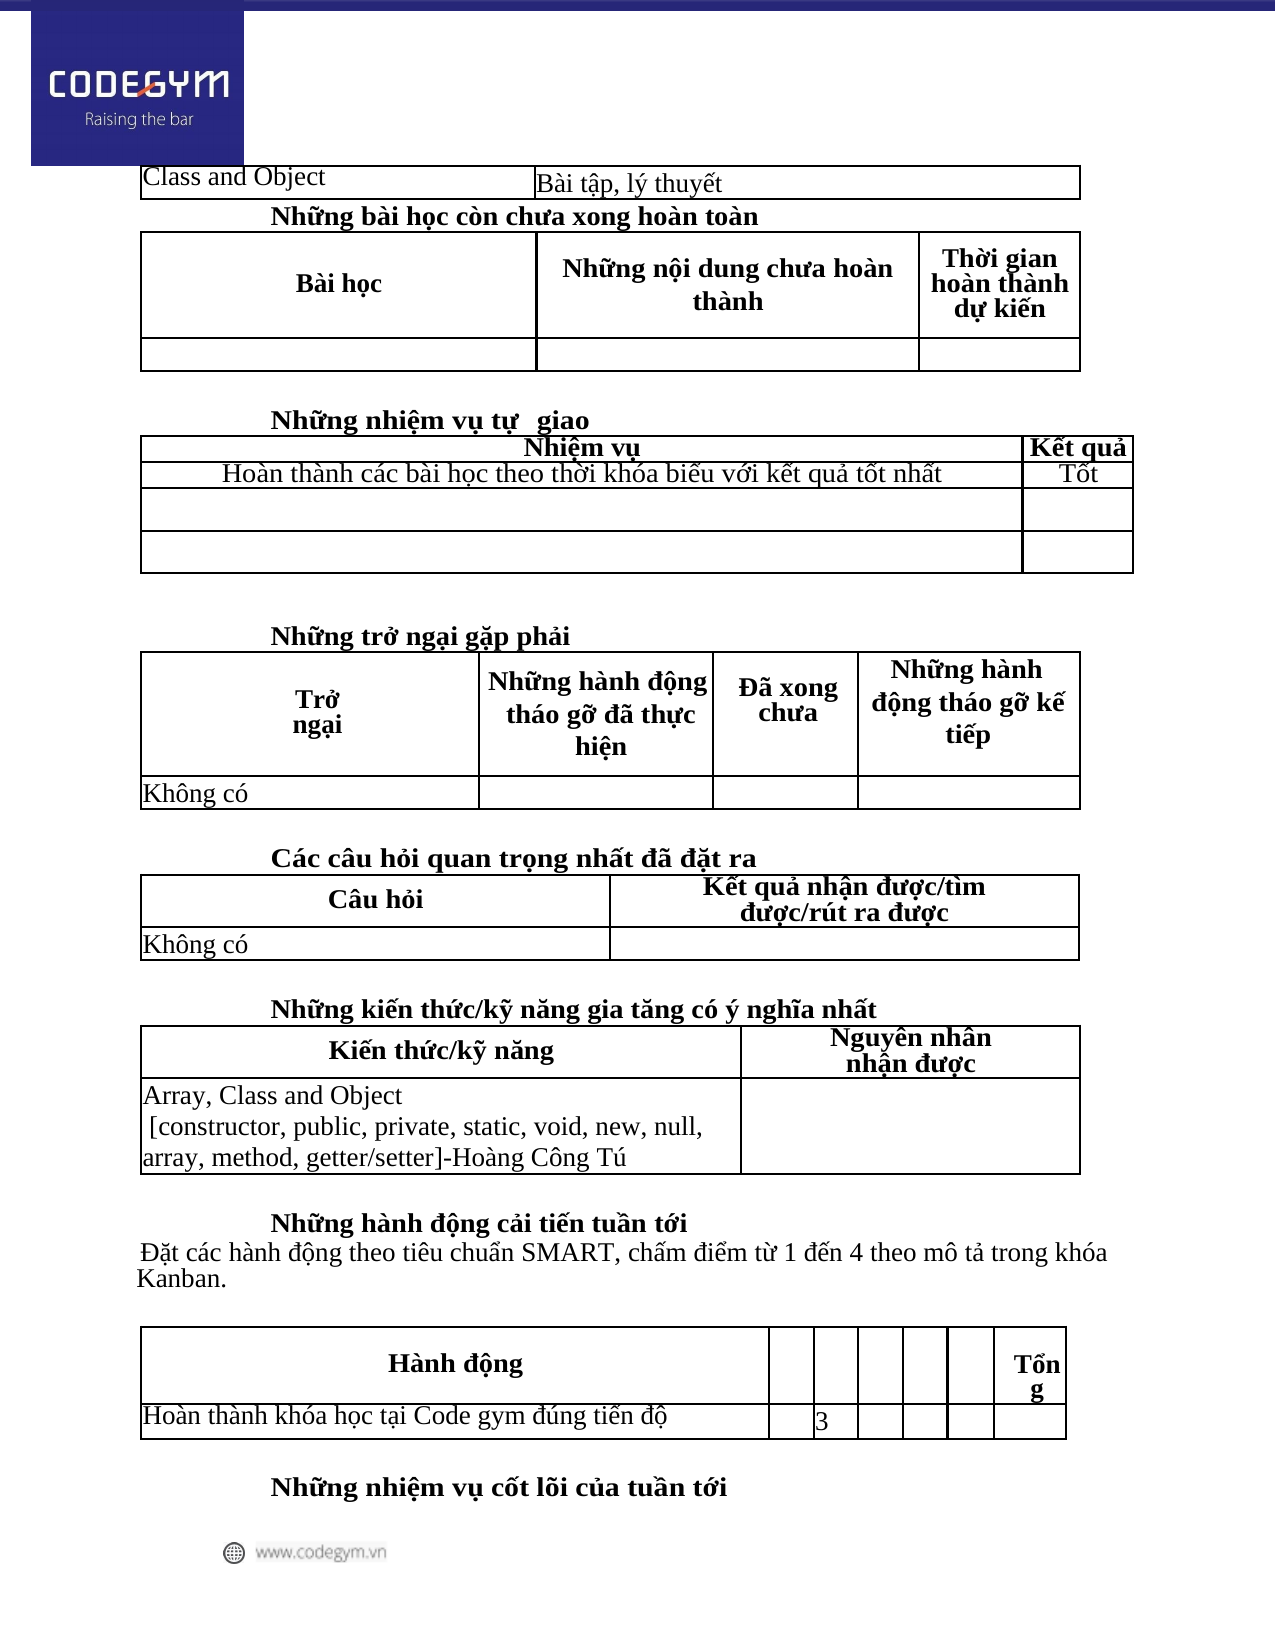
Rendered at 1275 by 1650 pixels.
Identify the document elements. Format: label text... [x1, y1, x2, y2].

table_header Những hành động tháo gỡ kế tiếp [859, 653, 1079, 775]
table_cell [920, 339, 1079, 370]
table_cell 3 [815, 1405, 857, 1437]
picture [0, 0, 1275, 166]
picture [223, 1535, 1246, 1637]
subtitle Những nhiệm vụ cốt lõi của tuần tới [270, 1471, 1131, 1502]
table_cell Class and Object [142, 167, 534, 198]
table_cell [1024, 489, 1132, 530]
table_header Đã xong chưa [714, 653, 857, 775]
text Những trở ngại gặp phải [270, 620, 1131, 651]
table_cell [142, 489, 1021, 530]
table_cell [742, 1079, 1079, 1173]
text Những kiến thức/kỹ năng gia tăng có ý nghĩa nhất [270, 993, 1131, 1024]
table_header [859, 1328, 902, 1402]
table_header Nguyên nhân nhận được [742, 1027, 1079, 1077]
table_cell [480, 777, 712, 808]
table_cell Array, Class and Object [constructor, public, private, static, void, new, null, array, method, getter/setter]-Hoàng Công Tú [142, 1079, 740, 1173]
table_cell [611, 928, 1078, 959]
text Đặt các hành động theo tiêu chuẩn SMART, chấm điểm từ 1 đến 4 theo mô tả trong khóa Kanban. [136, 1240, 1117, 1293]
table_cell Hoàn thành các bài học theo thời khóa biểu với kết quả tốt nhất [142, 463, 1021, 487]
table_header [904, 1328, 946, 1402]
table_header Hành động [142, 1328, 768, 1402]
table_cell Bài tập, lý thuyết [536, 167, 1079, 198]
table_header Tổng [995, 1328, 1065, 1402]
table_cell Tốt [1024, 463, 1132, 487]
text Các câu hỏi quan trọng nhất đã đặt ra [270, 842, 1131, 873]
text Những hành động cải tiến tuần tới [270, 1207, 1131, 1239]
table_header Những hành động tháo gỡ đã thực hiện [480, 653, 712, 775]
subtitle Những bài học còn chưa xong hoàn toàn [270, 200, 1131, 231]
table_header [815, 1328, 857, 1402]
table_cell [142, 532, 1021, 572]
table_header Kết quả [1024, 437, 1132, 461]
table_header Kết quả nhận được/tìm được/rút ra được [611, 876, 1078, 926]
table_cell Không có [142, 928, 609, 959]
table_cell [859, 777, 1079, 808]
table_cell [949, 1405, 993, 1437]
table_header Những nội dung chưa hoàn thành [538, 233, 918, 337]
table_header Bài học [142, 233, 535, 337]
table_header [949, 1328, 993, 1402]
table_header Kiến thức/kỹ năng [142, 1027, 740, 1077]
table_cell [859, 1405, 902, 1437]
text Những nhiệm vụ tự giao [270, 404, 1131, 435]
table_cell [904, 1405, 946, 1437]
table_cell Hoàn thành khóa học tại Code gym đúng tiến độ [142, 1405, 768, 1437]
table_cell [995, 1405, 1065, 1437]
table_header [770, 1328, 813, 1402]
table_cell [714, 777, 857, 808]
table_header Nhiệm vụ [142, 437, 1021, 461]
table_cell [538, 339, 918, 370]
table_header Trở ngại [142, 653, 478, 775]
table_cell Không có [142, 777, 478, 808]
table_header Câu hỏi [142, 876, 609, 926]
table_cell [1024, 532, 1132, 572]
table_cell [770, 1405, 813, 1437]
table_cell [142, 339, 535, 370]
table_header Thời gian hoàn thành dự kiến [920, 233, 1079, 337]
